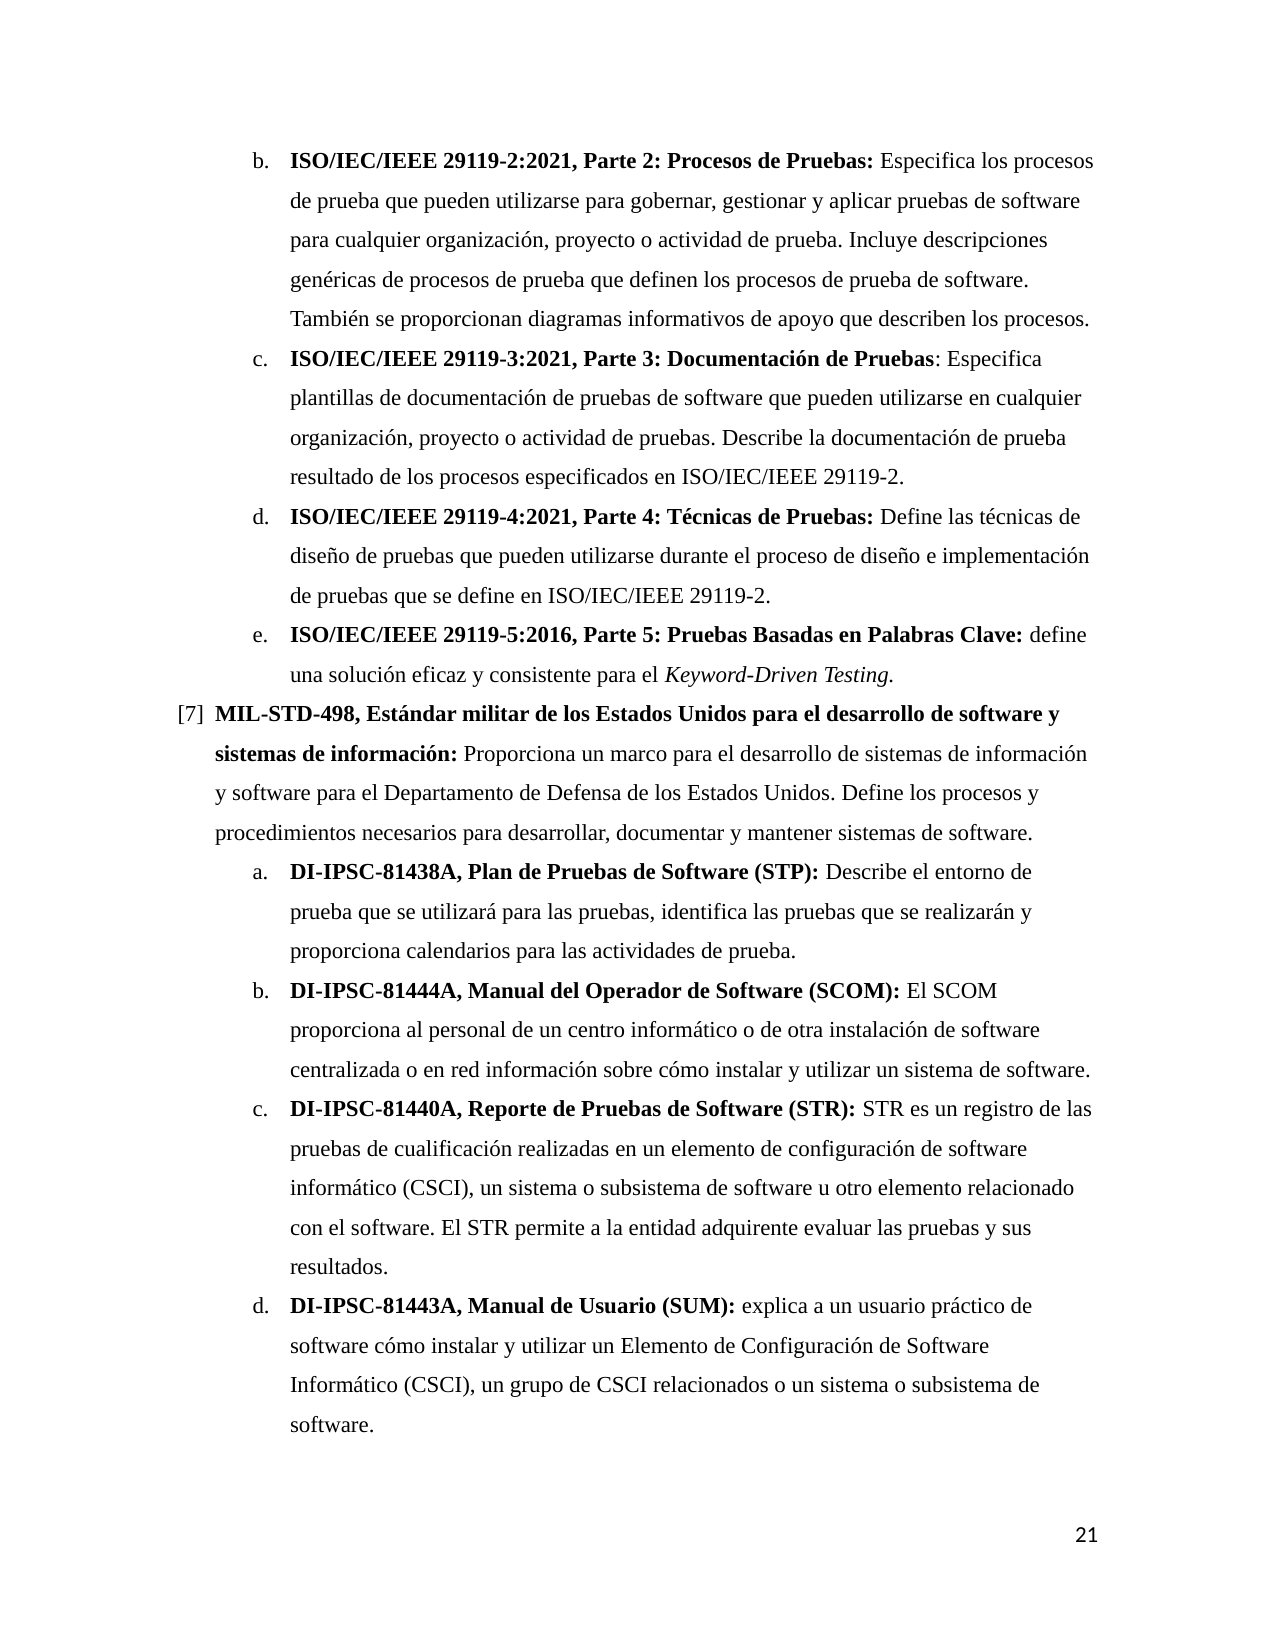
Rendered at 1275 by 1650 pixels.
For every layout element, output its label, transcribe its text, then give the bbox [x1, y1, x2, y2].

list ISO/IEC/IEEE 29119-4:2021, Parte 4: Técnicas de Pruebas: Define las técnicas de diseño de pruebas que pueden utilizarse durante el proceso de diseño e implementación de pruebas que se define en ISO/IEC/IEEE 29119-2. [252, 503, 1098, 608]
list DI-IPSC-81443A, Manual de Usuario (SUM): explica a un usuario práctico de software cómo instalar y utilizar un Elemento de Configuración de Software Informático (CSCI), un grupo de CSCI relacionados o un sistema o subsistema de software. [252, 1292, 1098, 1437]
list MIL-STD-498, Estándar militar de los Estados Unidos para el desarrollo de software y sistemas de información: Proporciona un marco para el desarrollo de sistemas de información y software para el Departamento de Defensa de los Estados Unidos. Define los procesos y procedimientos necesarios para desarrollar, documentar y mantener sistemas de software. [177, 700, 1098, 845]
list ISO/IEC/IEEE 29119-2:2021, Parte 2: Procesos de Pruebas: Especifica los procesos de prueba que pueden utilizarse para gobernar, gestionar y aplicar pruebas de software para cualquier organización, proyecto o actividad de prueba. Incluye descripciones genéricas de procesos de prueba que definen los procesos de prueba de software. También se proporcionan diagramas informativos de apoyo que describen los procesos. [252, 148, 1098, 332]
list DI-IPSC-81438A, Plan de Pruebas de Software (STP): Describe el entorno de prueba que se utilizará para las pruebas, identifica las pruebas que se realizarán y proporciona calendarios para las actividades de prueba. [252, 858, 1098, 963]
list ISO/IEC/IEEE 29119-5:2016, Parte 5: Pruebas Basadas en Palabras Clave: define una solución eficaz y consistente para el Keyword-Driven Testing. [252, 621, 1098, 687]
list ISO/IEC/IEEE 29119-3:2021, Parte 3: Documentación de Pruebas: Especifica plantillas de documentación de pruebas de software que pueden utilizarse en cualquier organización, proyecto o actividad de pruebas. Describe la documentación de prueba resultado de los procesos especificados en ISO/IEC/IEEE 29119-2. [252, 345, 1098, 490]
list DI-IPSC-81444A, Manual del Operador de Software (SCOM): El SCOM proporciona al personal de un centro informático o de otra instalación de software centralizada o en red información sobre cómo instalar y utilizar un sistema de software. [252, 977, 1098, 1082]
list DI-IPSC-81440A, Reporte de Pruebas de Software (STR): STR es un registro de las pruebas de cualificación realizadas en un elemento de configuración de software informático (CSCI), un sistema o subsistema de software u otro elemento relacionado con el software. El STR permite a la entidad adquirente evaluar las pruebas y sus resultados. [252, 1095, 1098, 1279]
